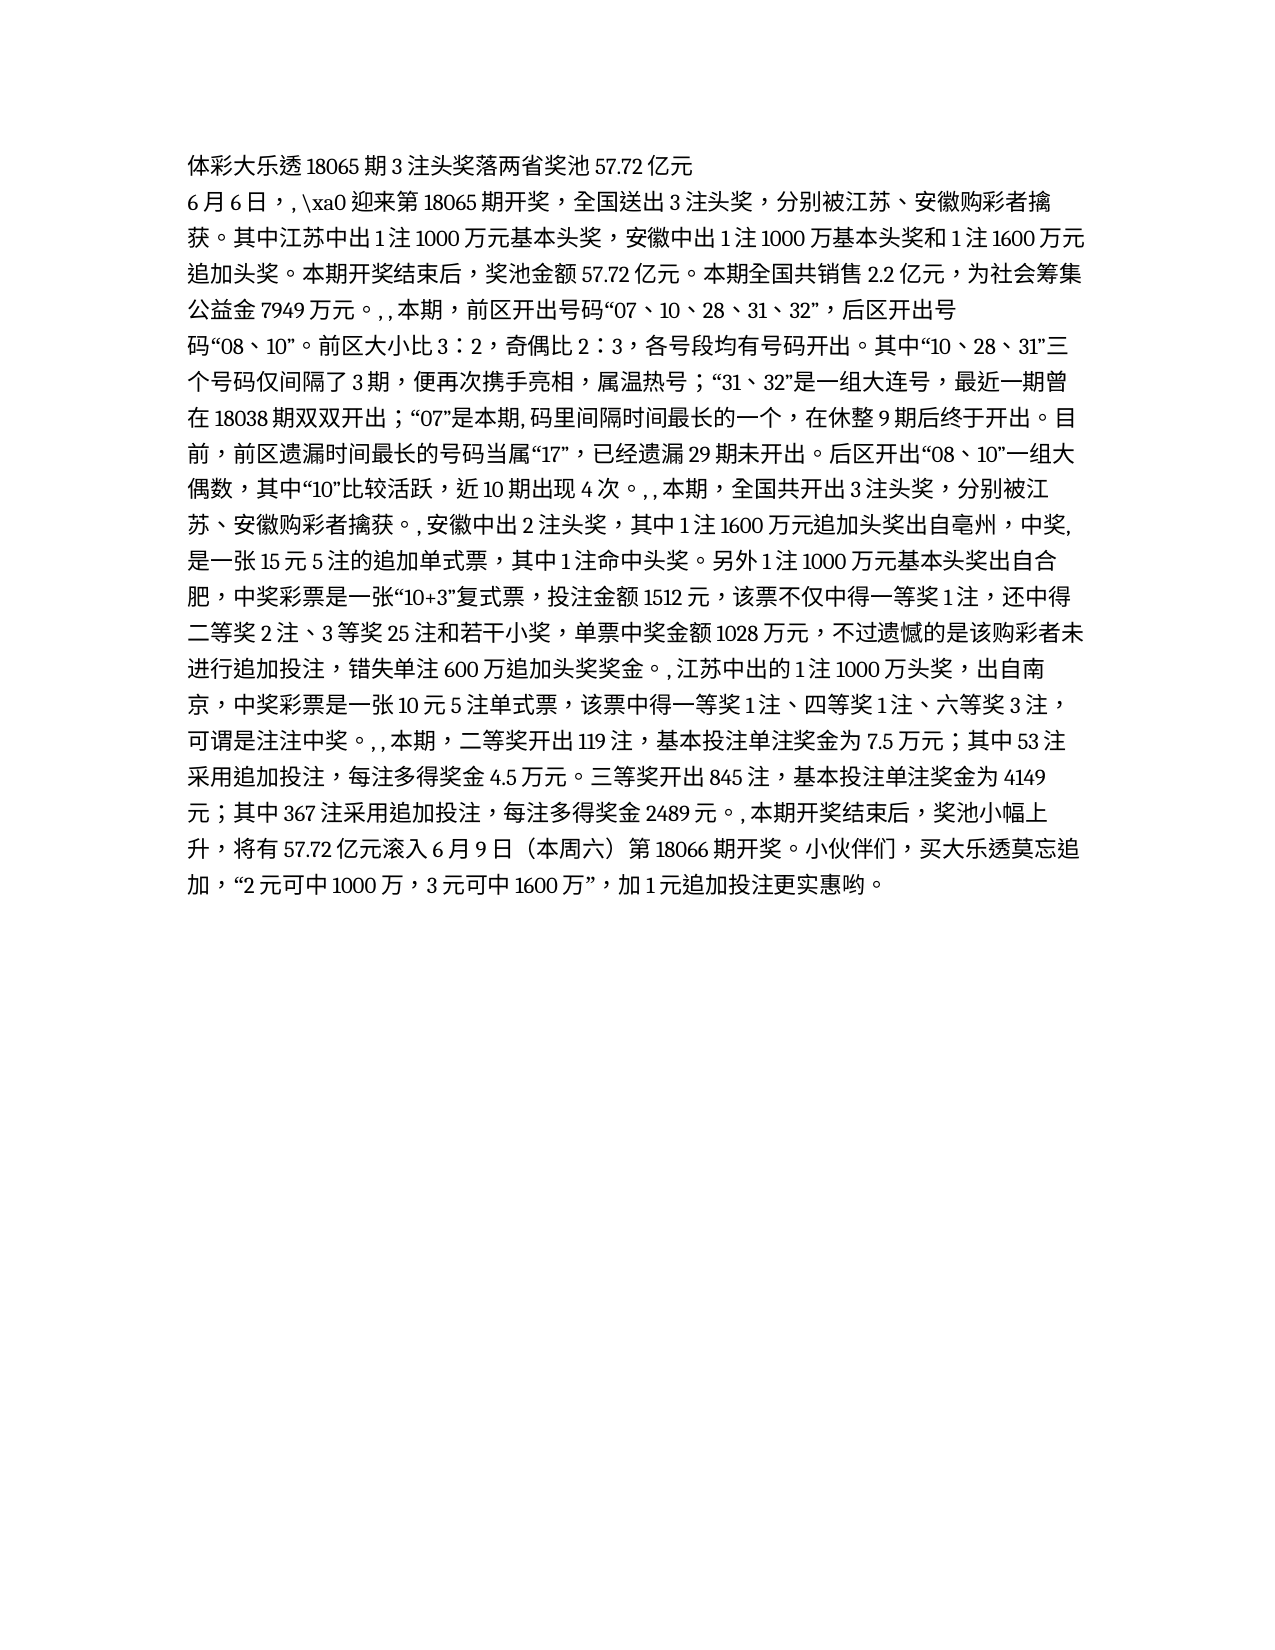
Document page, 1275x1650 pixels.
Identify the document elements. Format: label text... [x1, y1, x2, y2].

text 体彩大乐透18065期3注头奖落两省奖池57.72亿元 6月6日，, \xa0迎来第18065期开奖，全国送出3注头奖，分别被江苏、安徽购彩者擒获。其中江苏中出1注1000万元基本头奖，安徽中出1注1000万基本头奖和1注1600万元追加头奖。本期开奖结束后，奖池金额57.72亿元。本期全国共销售2.2亿元，为社会筹集公益金7949万元。, , 本期，前区开出号码“07、10、28、31、32”，后区开出号码“08、10”。前区大小比3：2，奇偶比2：3，各号段均有号码开出。其中“10、28、31”三个号码仅间隔了3期，便再次携手亮相，属温热号；“31、32”是一组大连号，最近一期曾在18038期双双开出；“07”是本期, 码里间隔时间最长的一个，在休整9期后终于开出。目前，前区遗漏时间最长的号码当属“17”，已经遗漏29期未开出。后区开出“08、10”一组大偶数，其中“10”比较活跃，近10期出现4次。, , 本期，全国共开出3注头奖，分别被江苏、安徽购彩者擒获。, 安徽中出2注头奖，其中1注1600万元追加头奖出自亳州，中奖, 是一张15元5注的追加单式票，其中1注命中头奖。另外1注1000万元基本头奖出自合肥，中奖彩票是一张“10+3”复式票，投注金额1512元，该票不仅中得一等奖1注，还中得二等奖2注、3等奖25注和若干小奖，单票中奖金额1028万元，不过遗憾的是该购彩者未进行追加投注，错失单注600万追加头奖奖金。, 江苏中出的1注1000万头奖，出自南京，中奖彩票是一张10元5注单式票，该票中得一等奖1注、四等奖1注、六等奖3注，可谓是注注中奖。, , 本期，二等奖开出119注，基本投注单注奖金为7.5万元；其中53注采用追加投注，每注多得奖金4.5万元。三等奖开出845注，基本投注单注奖金为4149元；其中367注采用追加投注，每注多得奖金2489元。, 本期开奖结束后，奖池小幅上升，将有57.72亿元滚入6月9日（本周六）第18066期开奖。小伙伴们，买大乐透莫忘追加，“2元可中1000万，3元可中1600万”，加1元追加投注更实惠哟。 [187, 150, 1087, 900]
